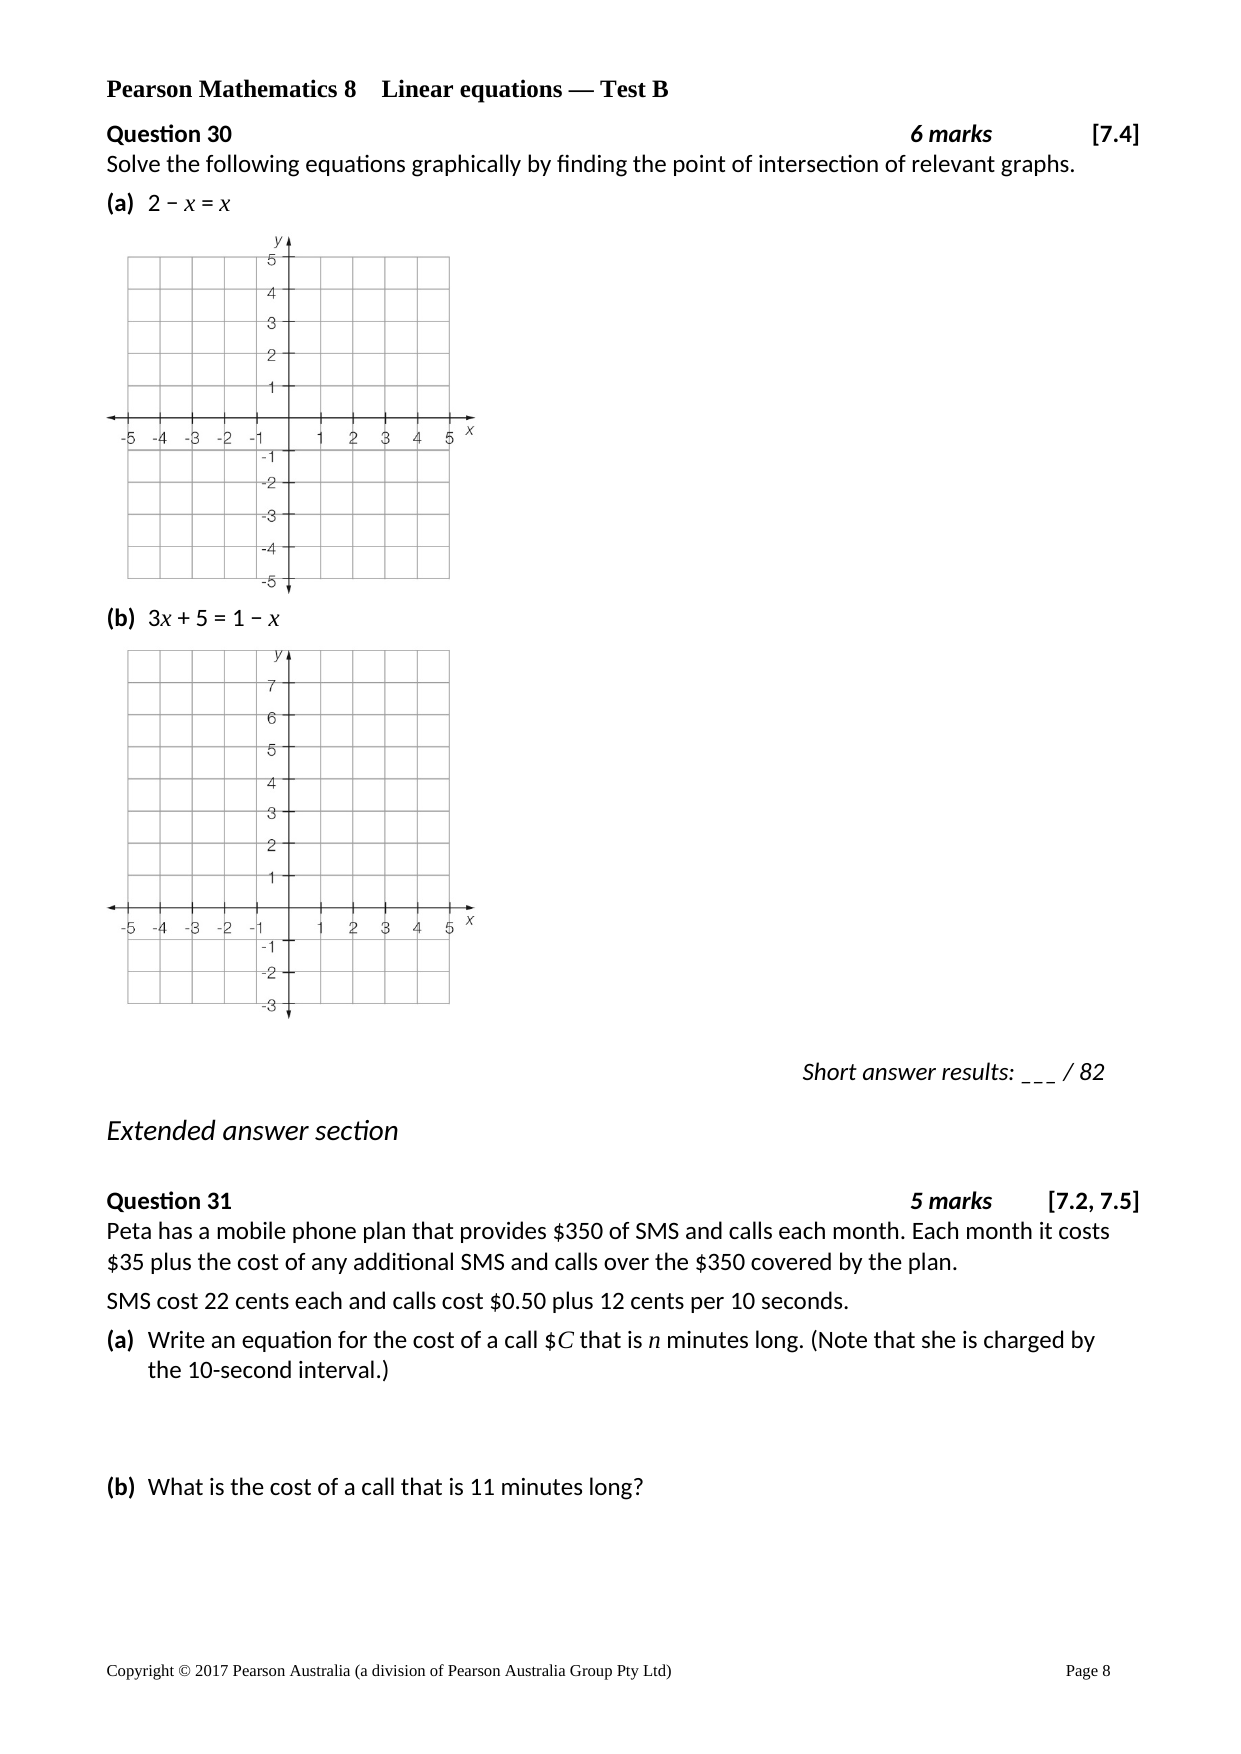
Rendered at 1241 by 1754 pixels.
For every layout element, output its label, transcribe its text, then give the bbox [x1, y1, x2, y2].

subtitle Question 30 6 marks [7.4] [106, 118, 1134, 149]
picture [106, 640, 488, 1019]
picture [106, 226, 488, 594]
text (b) 3x + 5 = 1 − x [106, 602, 1134, 632]
subtitle Question 31 5 marks [7.2, 7.5] [106, 1185, 1134, 1216]
text (a) 2 − x = x [106, 187, 1134, 218]
text Peta has a mobile phone plan that provides $350 of SMS and calls each month. Each month it costs $35 plus the cost of any additional SMS and calls over the $350 covered by the plan. [106, 1216, 1134, 1277]
text Solve the following equations graphically by finding the point of intersection of relevant graphs. [106, 149, 1134, 179]
subtitle Extended answer section [106, 1112, 1134, 1147]
text SMS cost 22 cents each and calls cost $0.50 plus 12 cents per 10 seconds. [106, 1285, 1134, 1315]
text (b) What is the cost of a call that is 11 minutes long? [106, 1471, 1134, 1501]
text Short answer results: ___ / 82 [106, 1056, 1104, 1087]
text (a) Write an equation for the cost of a call $C that is n minutes long. (Note that she is charged by the 10-second interval.) [106, 1324, 1134, 1385]
